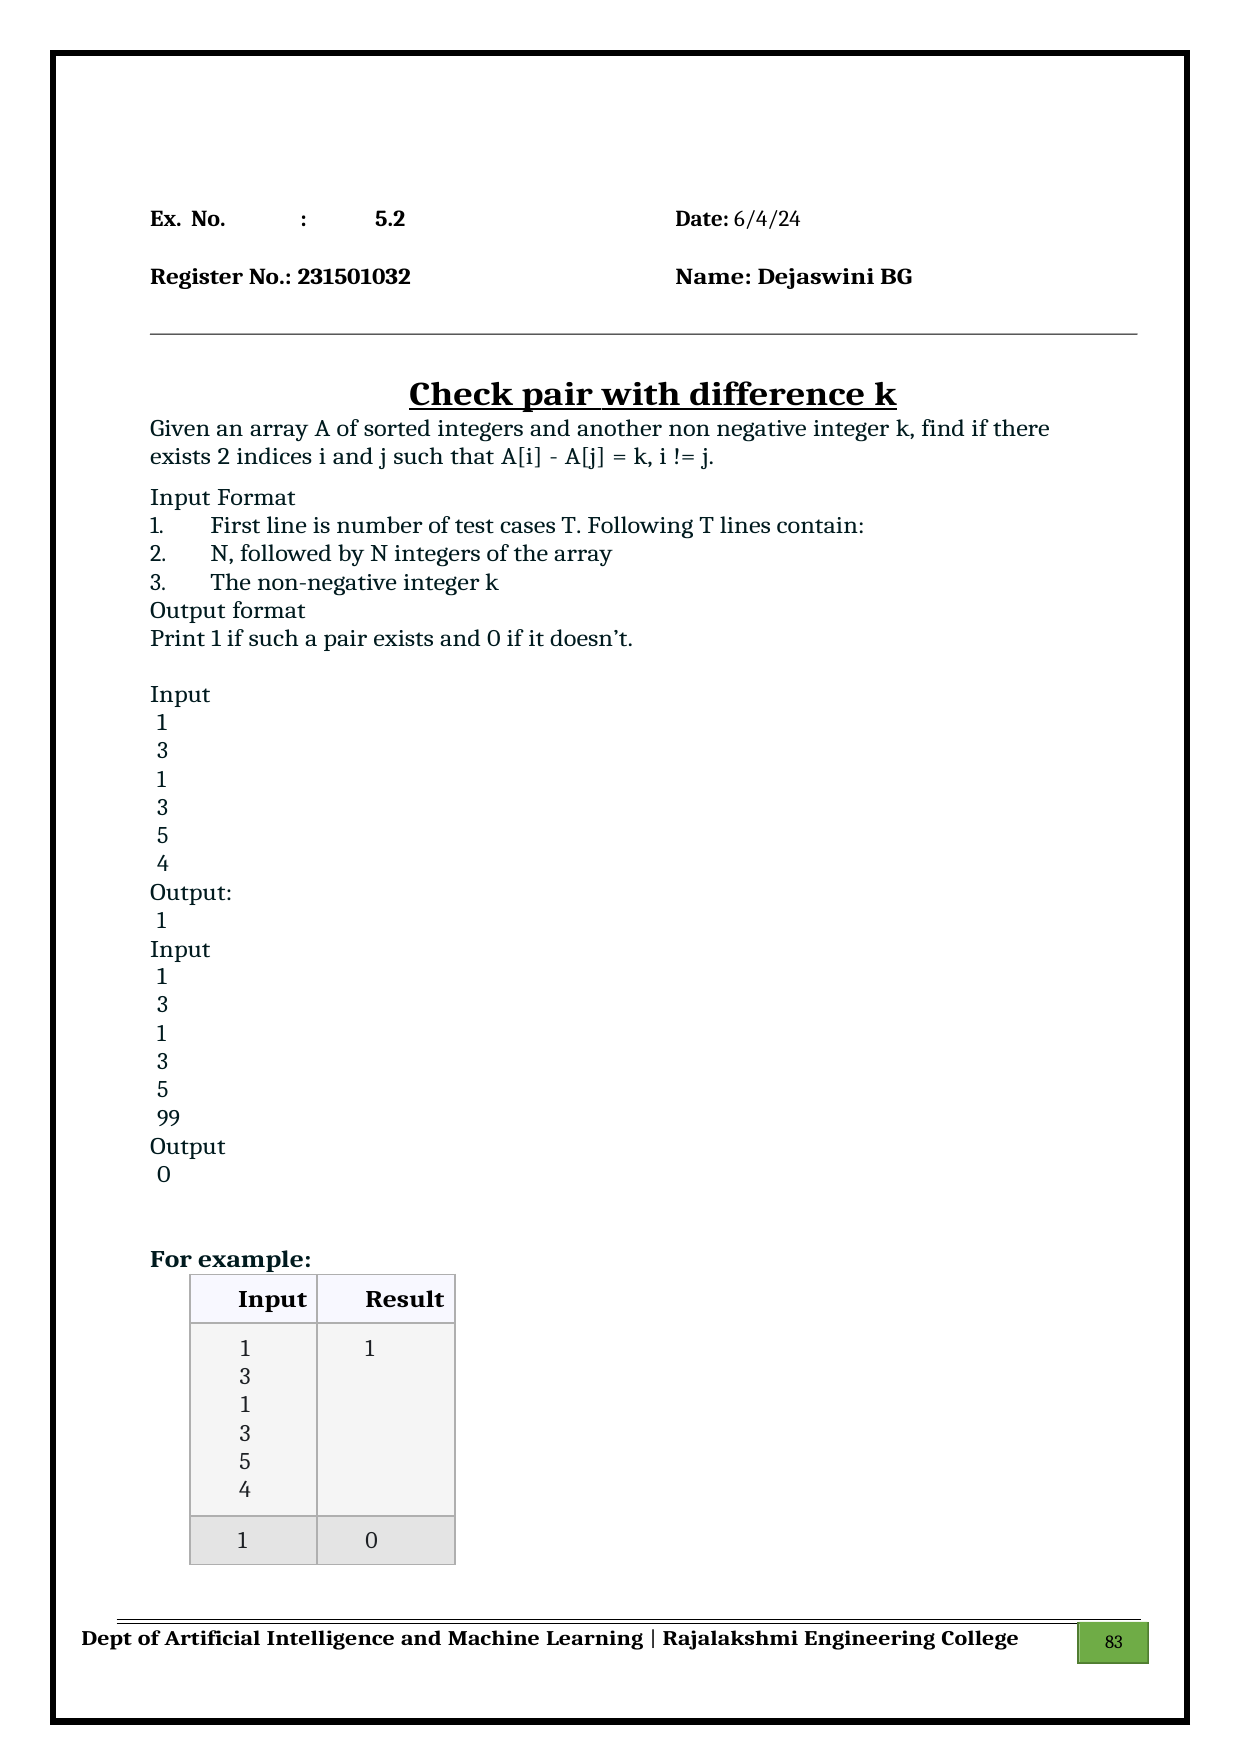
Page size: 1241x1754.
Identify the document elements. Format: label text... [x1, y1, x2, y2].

text Output: [150, 879, 1103, 906]
text Input 1 [150, 935, 213, 991]
text 1 [157, 1019, 1103, 1047]
text 1 [157, 907, 1103, 935]
text 3 [157, 991, 1103, 1019]
list The non-negative integer k Output format [150, 569, 510, 624]
text Input 1 [150, 681, 213, 737]
text 5 [157, 822, 1103, 850]
text 3 [157, 794, 1103, 821]
text Output 0 [150, 1133, 241, 1188]
text 4 [157, 850, 1103, 878]
text Register No.: 231501032 Name: Dejaswini BG [150, 264, 1103, 290]
text Input Format [150, 484, 1103, 511]
text 99 [157, 1104, 1103, 1132]
subtitle For example: [150, 1246, 1103, 1273]
table_header Input [191, 1275, 316, 1322]
table_cell 1 [191, 1517, 316, 1564]
text 1 [157, 766, 1103, 793]
text 3 [157, 737, 1103, 764]
text Ex. No. : 5.2 Date: 6/4/24 [150, 206, 1103, 232]
table_header Result [318, 1275, 454, 1322]
table_cell 0 [318, 1517, 454, 1564]
subtitle Check pair with difference k [409, 376, 1103, 414]
table_cell 1 [318, 1324, 454, 1515]
table_cell 1 3 1 3 5 4 [191, 1324, 316, 1515]
text 5 [157, 1076, 1103, 1104]
text Given an array A of sorted integers and another non negative integer k, find if there exists 2 indices i and j such that A[i] - A[j] = k, i != j. [150, 415, 1103, 471]
text Print 1 if such a pair exists and 0 if it doesn’t. [150, 625, 1103, 652]
list First line is number of test cases T. Following T lines contain: [150, 512, 1103, 540]
text 3 [157, 1048, 1103, 1076]
list N, followed by N integers of the array [150, 540, 1103, 568]
